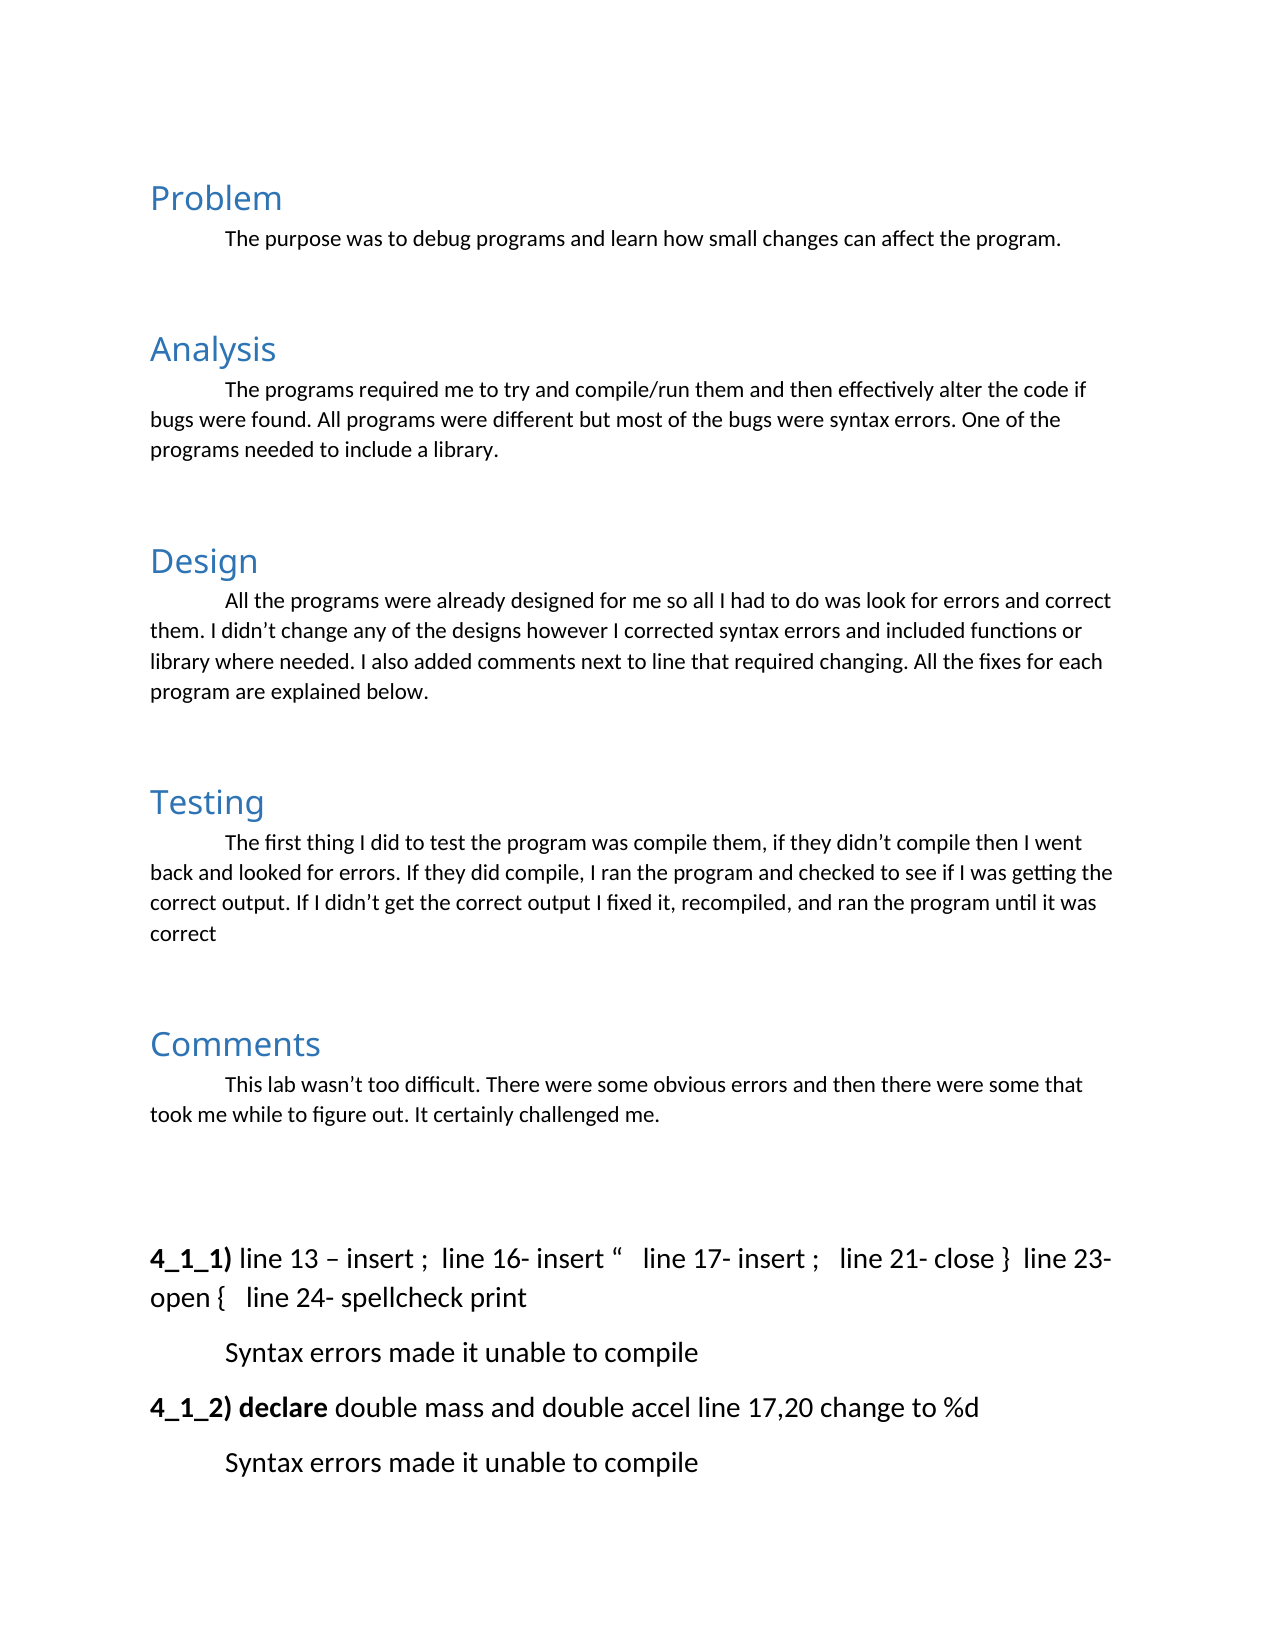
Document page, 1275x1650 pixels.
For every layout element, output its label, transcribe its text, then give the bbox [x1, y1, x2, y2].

text All the programs were already designed for me so all I had to do was look for errors and correct them. I didn’t change any of the designs however I corrected syntax errors and included functions or library where needed. I also added comments next to line that required changing. All the fixes for each program are explained below. [150, 586, 1125, 705]
subtitle Analysis [150, 326, 1125, 371]
text This lab wasn’t too difficult. There were some obvious errors and then there were some that took me while to figure out. It certainly challenged me. [150, 1070, 1125, 1128]
text 4_1_2) declare double mass and double accel line 17,20 change to %d [150, 1389, 1125, 1425]
text The programs required me to try and compile/run them and then effectively alter the code if bugs were found. All programs were different but most of the bugs were syntax errors. One of the programs needed to include a library. [150, 375, 1125, 463]
text 4_1_1) line 13 – insert ; line 16- insert “ line 17- insert ; line 21- close } line 23- open { line 24- spellcheck print [150, 1241, 1125, 1315]
subtitle Comments [150, 1021, 1125, 1066]
text The first thing I did to test the program was compile them, if they didn’t compile then I went back and looked for errors. If they did compile, I ran the program and checked to see if I was getting the correct output. If I didn’t get the correct output I fixed it, recompiled, and ran the program until it was correct [150, 828, 1125, 947]
subtitle Testing [150, 779, 1125, 824]
subtitle Problem [150, 175, 1125, 220]
subtitle Design [150, 537, 1125, 583]
text Syntax errors made it unable to compile [150, 1444, 1125, 1480]
text The purpose was to debug programs and learn how small changes can affect the program. [150, 224, 1125, 252]
text Syntax errors made it unable to compile [150, 1334, 1125, 1370]
